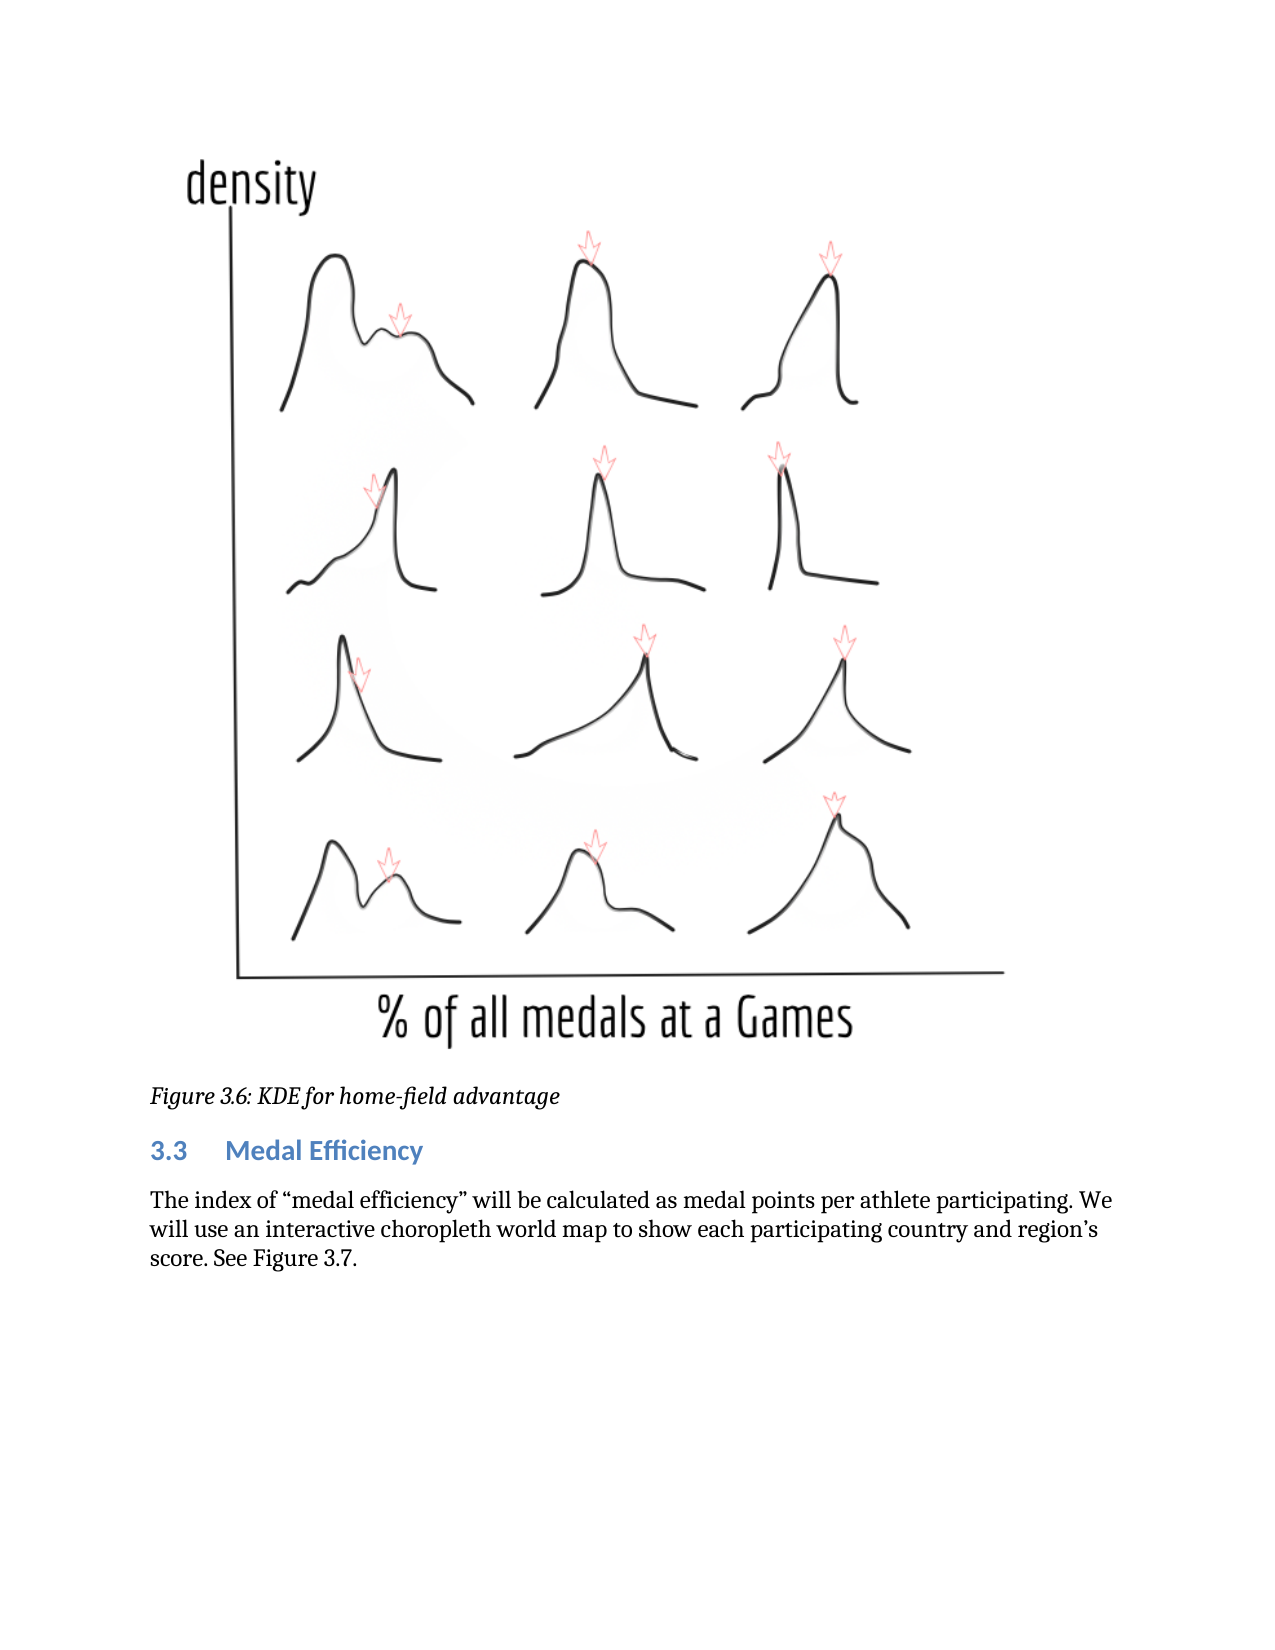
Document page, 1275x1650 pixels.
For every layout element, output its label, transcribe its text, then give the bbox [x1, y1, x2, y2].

text The index of “medal efficiency” will be calculated as medal points per athlete participating. We will use an interactive choropleth world map to show each participating country and region’s score. See Figure 3.7. [150, 1186, 1125, 1272]
subtitle 3.3 Medal Efficiency [150, 1132, 1125, 1167]
text Figure 3.6: KDE for home-field advantage [150, 1082, 1125, 1111]
picture [168, 150, 1044, 1062]
